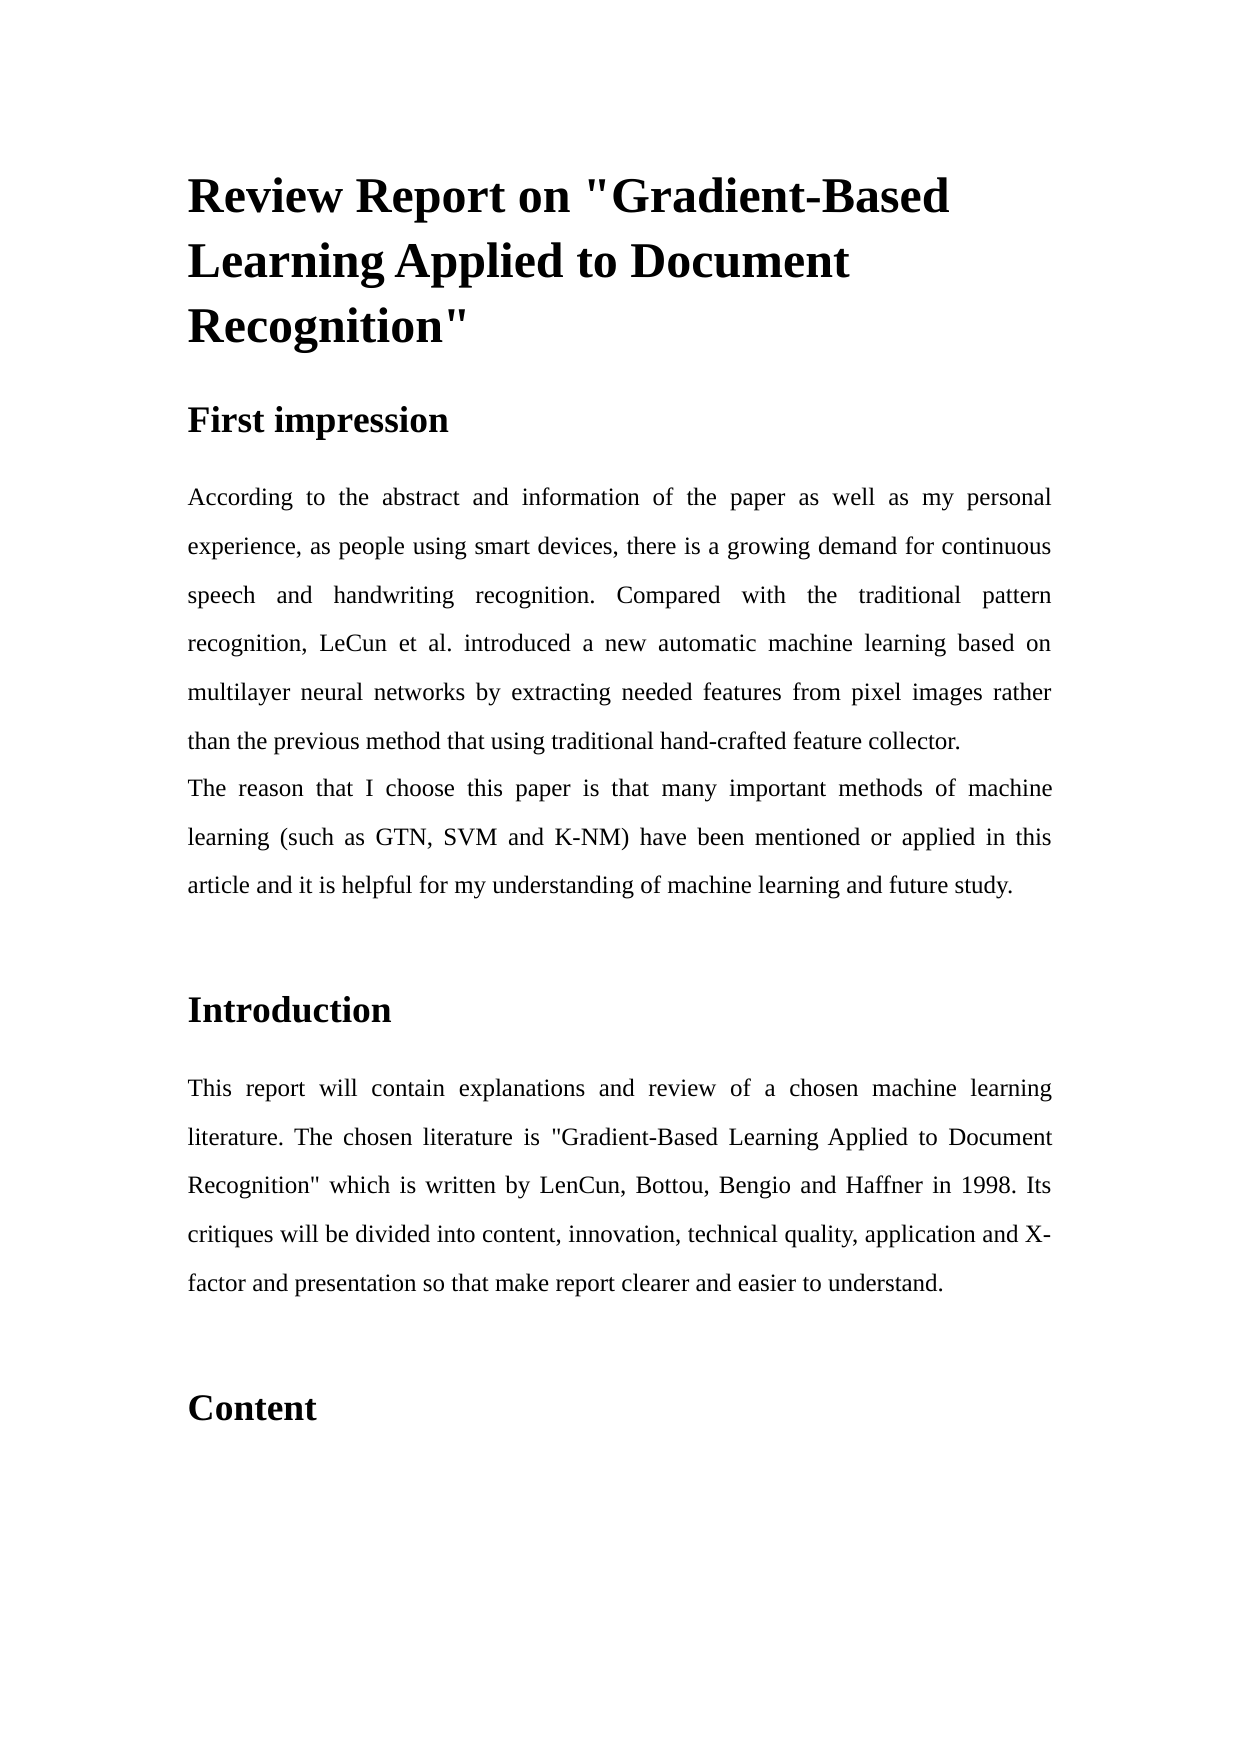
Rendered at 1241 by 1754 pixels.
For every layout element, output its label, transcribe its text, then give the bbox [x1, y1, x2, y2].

subtitle Review Report on "Gradient-Based Learning Applied to Document Recognition" [187, 162, 1053, 357]
subtitle Introduction [187, 977, 1053, 1042]
subtitle Content [187, 1375, 1053, 1440]
text This report will contain explanations and review of a chosen machine learning literature. The chosen literature is "Gradient-Based Learning Applied to Document Recognition" which is written by LenCun, Bottou, Bengio and Haffner in 1998. Its critiques will be divided into content, innovation, technical quality, application and X-factor and presentation so that make report clearer and easier to understand. [187, 1071, 1053, 1299]
text According to the abstract and information of the paper as well as my personal experience, as people using smart devices, there is a growing demand for continuous speech and handwriting recognition. Compared with the traditional pattern recognition, LeCun et al. introduced a new automatic machine learning based on multilayer neural networks by extracting needed features from pixel images rather than the previous method that using traditional hand-crafted feature collector. [187, 480, 1053, 757]
text The reason that I choose this paper is that many important methods of machine learning (such as GTN, SVM and K-NM) have been mentioned or applied in this article and it is helpful for my understanding of machine learning and future study. [187, 771, 1053, 901]
subtitle First impression [187, 386, 1053, 451]
